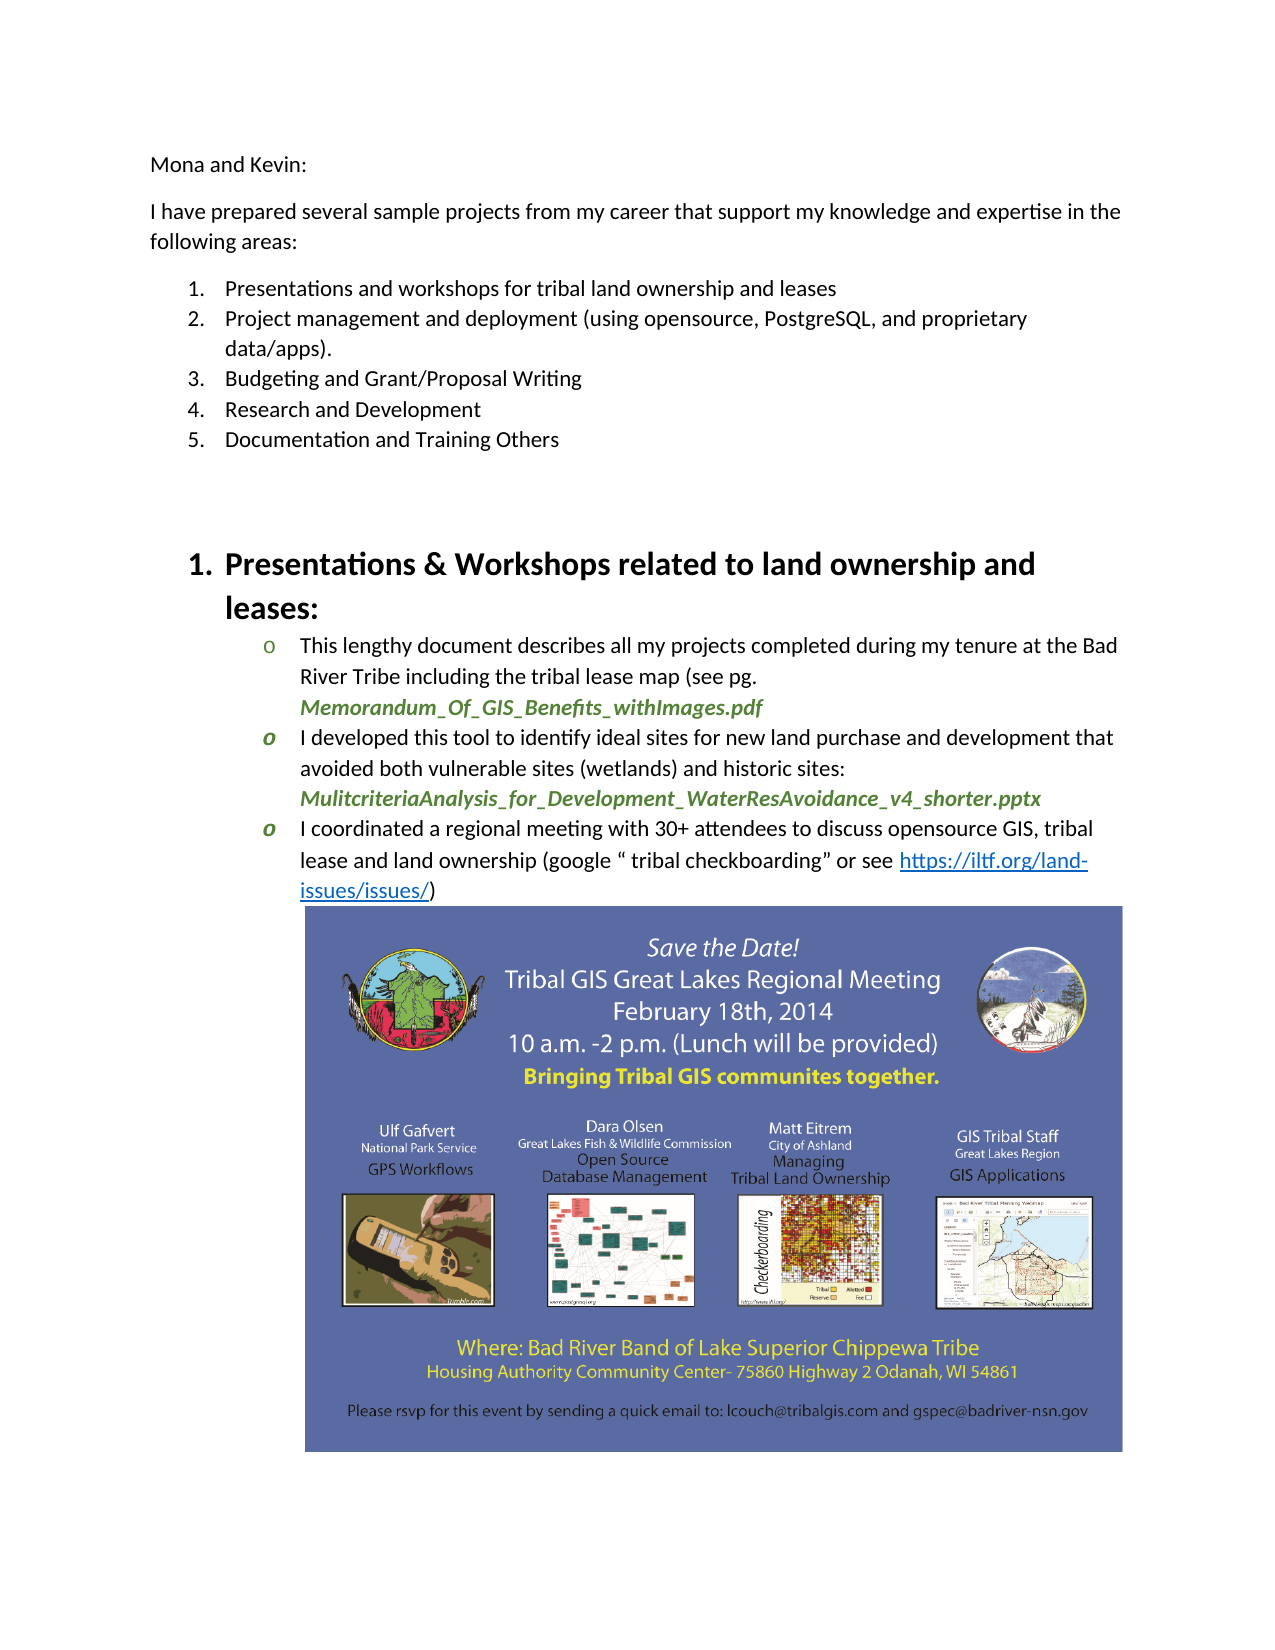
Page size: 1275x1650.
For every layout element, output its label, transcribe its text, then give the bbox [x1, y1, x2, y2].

list Research and Development [187, 395, 1125, 423]
list I developed this tool to identify ideal sites for new land purchase and development that avoided both vulnerable sites (wetlands) and historic sites: MulitcriteriaAnalysis_for_Development_WaterResAvoidance_v4_shorter.pptx [262, 723, 1125, 812]
list I coordinated a regional meeting with 30+ attendees to discuss opensource GIS, tribal lease and land ownership (google “ tribal checkboarding” or see https://iltf.org/land-issues/issues/) [262, 814, 1125, 904]
list Presentations & Workshops related to land ownership and leases: [187, 543, 1125, 628]
text Mona and Kevin: [150, 150, 1125, 178]
list Budgeting and Grant/Proposal Writing [187, 364, 1125, 393]
list This lengthy document describes all my projects completed during my tenure at the Bad River Tribe including the tribal lease map (see pg. Memorandum_Of_GIS_Benefits_withImages.pdf [262, 631, 1125, 721]
list Project management and deployment (using opensource, PostgreSQL, and proprietary data/apps). [187, 304, 1125, 362]
text I have prepared several sample projects from my career that support my knowledge and expertise in the following areas: [150, 197, 1125, 255]
picture [305, 906, 1123, 1452]
list Documentation and Training Others [187, 425, 1125, 453]
list Presentations and workshops for tribal land ownership and leases [187, 274, 1125, 302]
